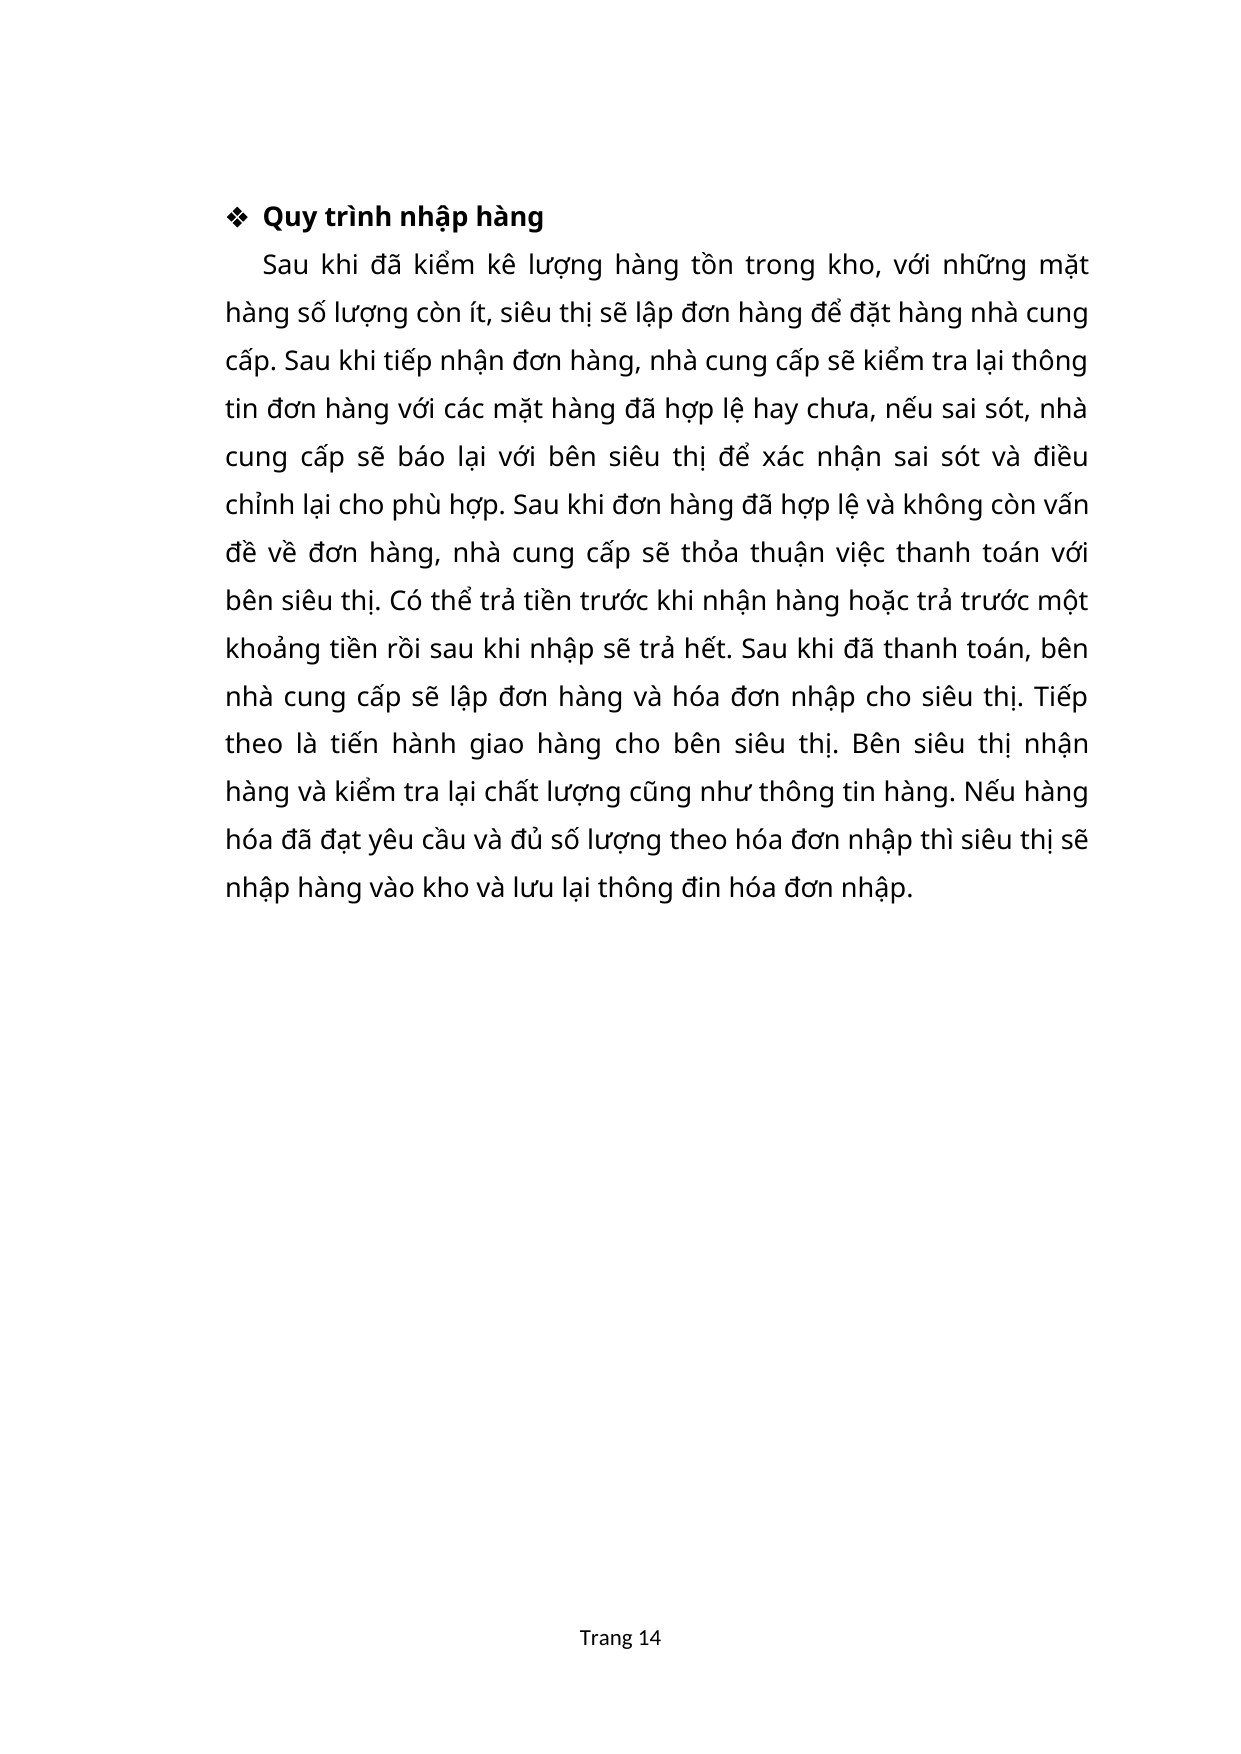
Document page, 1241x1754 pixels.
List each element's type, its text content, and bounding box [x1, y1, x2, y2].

list Quy trình nhập hàng [225, 198, 1090, 235]
list Sau khi đã kiểm kê lượng hàng tồn trong kho, với những mặt hàng số lượng còn ít, siêu thị sẽ lập đơn hàng để đặt hàng nhà cung cấp. Sau khi tiếp nhận đơn hàng, nhà cung cấp sẽ kiểm tra lại thông tin đơn hàng với các mặt hàng đã hợp lệ hay chưa, nếu sai sót, nhà cung cấp sẽ báo lại với bên siêu thị để xác nhận sai sót và điều chỉnh lại cho phù hợp. Sau khi đơn hàng đã hợp lệ và không còn vấn đề về đơn hàng, nhà cung cấp sẽ thỏa thuận việc thanh toán với bên siêu thị. Có thể trả tiền trước khi nhận hàng hoặc trả trước một khoảng tiền rồi sau khi nhập sẽ trả hết. Sau khi đã thanh toán, bên nhà cung cấp sẽ lập đơn hàng và hóa đơn nhập cho siêu thị. Tiếp theo là tiến hành giao hàng cho bên siêu thị. Bên siêu thị nhận hàng và kiểm tra lại chất lượng cũng như thông tin hàng. Nếu hàng hóa đã đạt yêu cầu và đủ số lượng theo hóa đơn nhập thì siêu thị sẽ nhập hàng vào kho và lưu lại thông đin hóa đơn nhập. [225, 246, 1090, 906]
